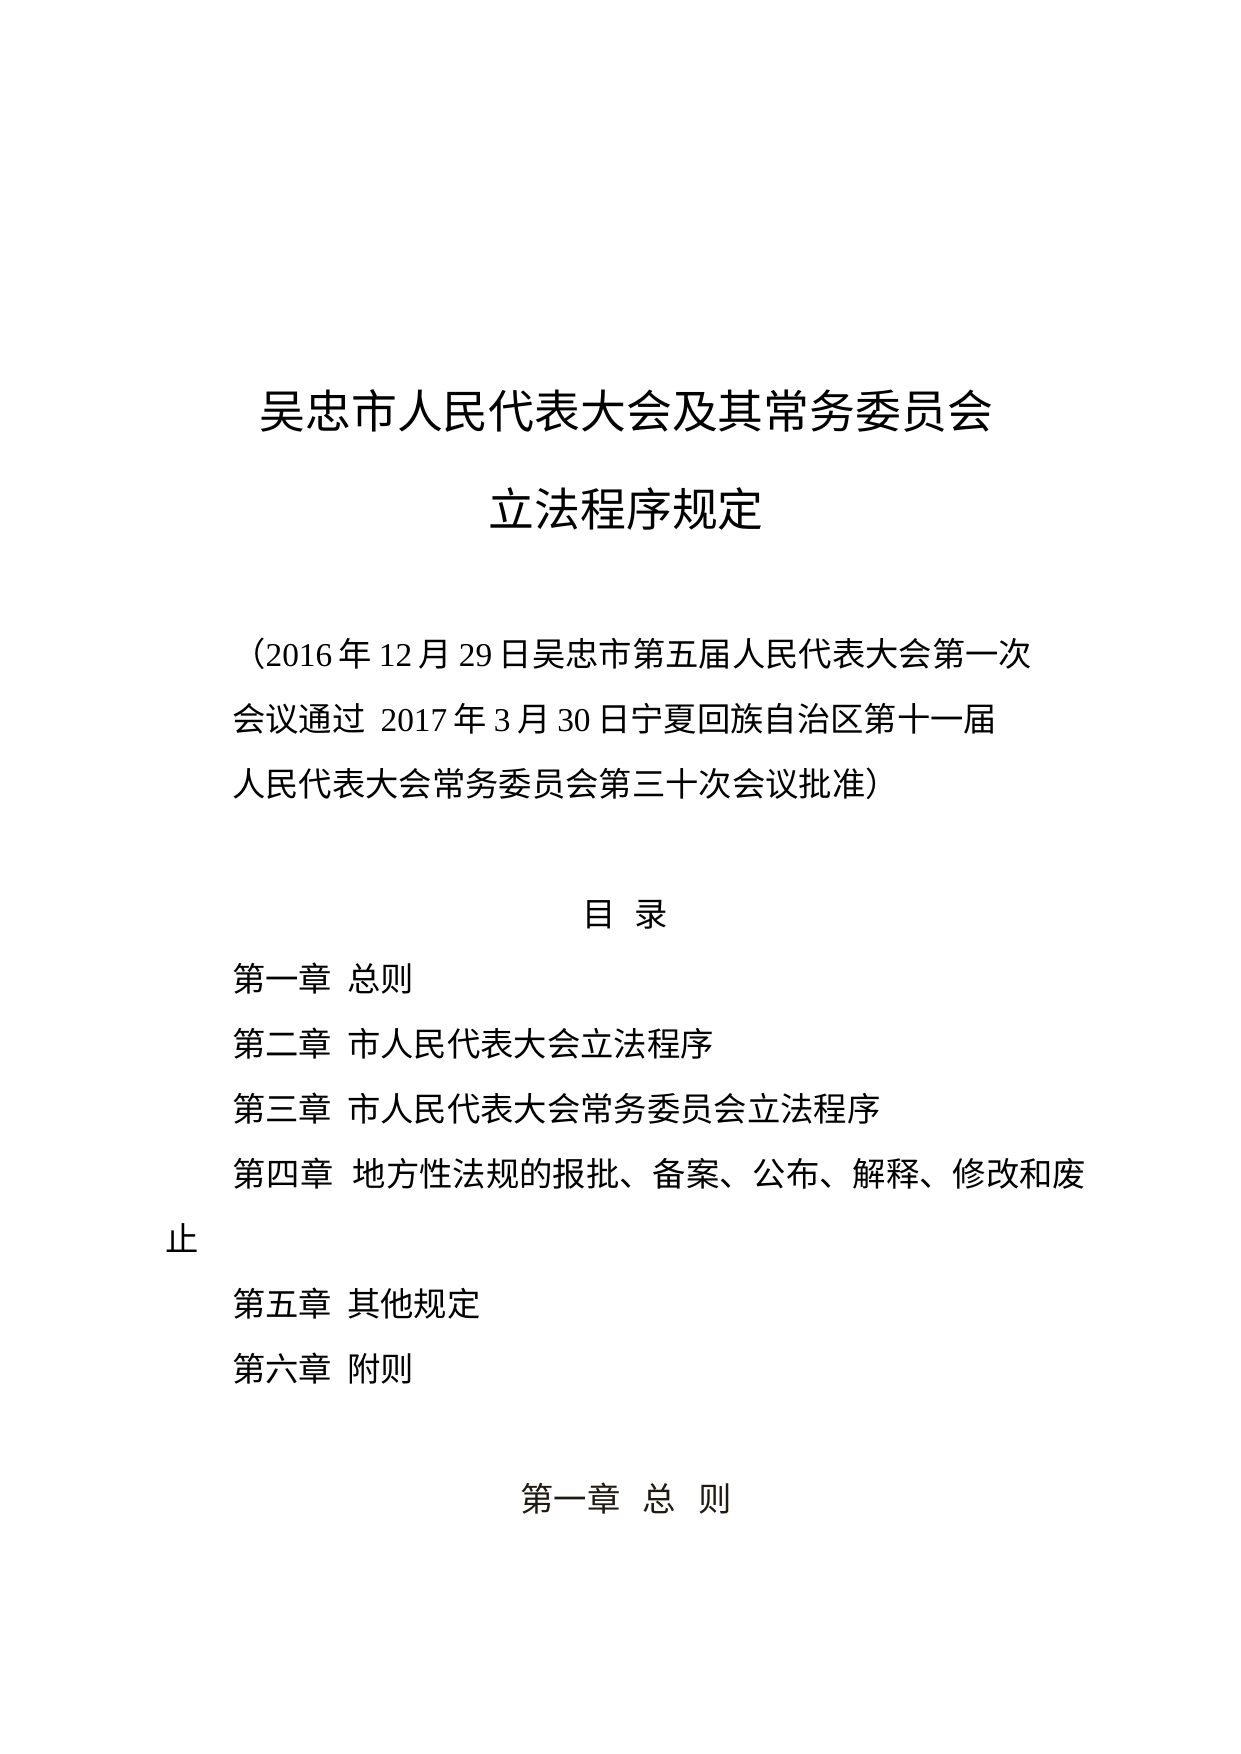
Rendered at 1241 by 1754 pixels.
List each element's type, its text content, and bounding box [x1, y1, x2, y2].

text 第六章 附则 [165, 1335, 1087, 1400]
text 会议通过 2017年3月30日宁夏回族自治区第十一届 [165, 685, 1087, 750]
text 第一章 总则 [165, 945, 1087, 1010]
text 第二章 市人民代表大会立法程序 [165, 1010, 1087, 1075]
text 第三章 市人民代表大会常务委员会立法程序 [165, 1075, 1087, 1140]
text 第四章 地方性法规的报批、备案、公布、解释、修改和废止 [165, 1140, 1087, 1270]
text 第五章 其他规定 [165, 1270, 1087, 1335]
text 吴忠市人民代表大会及其常务委员会 [165, 360, 1087, 457]
text （2016年12月29日吴忠市第五届人民代表大会第一次 [165, 620, 1087, 685]
text 立法程序规定 [165, 457, 1087, 555]
text 第一章 总 则 [165, 1465, 1087, 1530]
text 目 录 [165, 880, 1087, 945]
text 人民代表大会常务委员会第三十次会议批准） [165, 750, 1087, 815]
